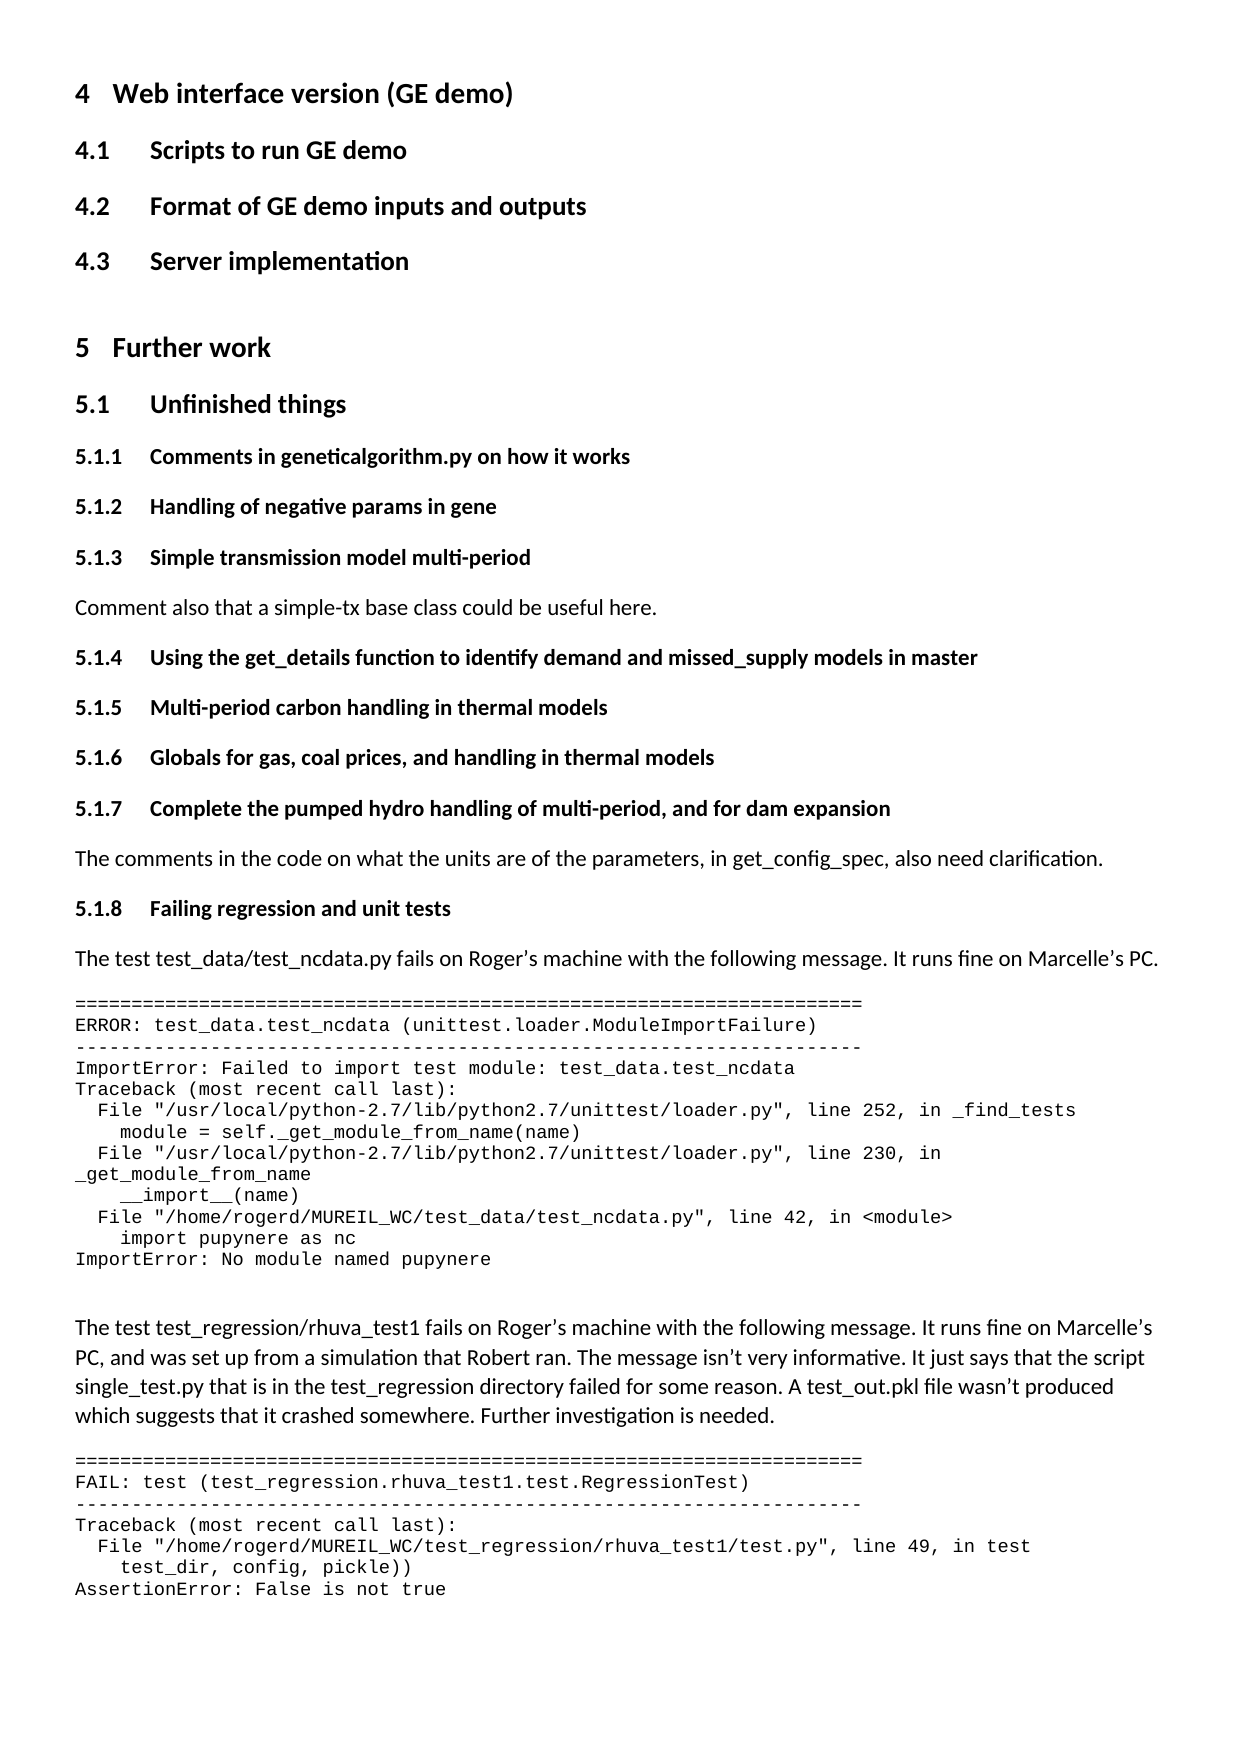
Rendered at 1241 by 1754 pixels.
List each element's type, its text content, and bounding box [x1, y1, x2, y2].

subtitle Handling of negative params in gene [75, 492, 1165, 521]
subtitle Failing regression and unit tests [75, 894, 1165, 922]
subtitle Unfinished things [75, 387, 1165, 420]
text The test test_data/test_ncdata.py fails on Roger’s machine with the following message. It runs fine on Marcelle’s PC. [75, 944, 1165, 972]
subtitle Format of GE demo inputs and outputs [75, 189, 1165, 222]
text ERROR: test_data.test_ncdata (unittest.loader.ModuleImportFailure) [75, 1016, 1165, 1037]
text File "/usr/local/python-2.7/lib/python2.7/unittest/loader.py", line 230, in _get_module_from_name [75, 1144, 1165, 1186]
text Traceback (most recent call last): [75, 1516, 1165, 1537]
subtitle Further work [75, 329, 1165, 364]
text ---------------------------------------------------------------------- [75, 1494, 1165, 1516]
subtitle Server implementation [75, 244, 1165, 277]
text The comments in the code on what the units are of the parameters, in get_config_spec, also need clarification. [75, 844, 1165, 872]
subtitle Scripts to run GE demo [75, 133, 1165, 166]
subtitle Complete the pumped hydro handling of multi-period, and for dam expansion [75, 794, 1165, 822]
text The test test_regression/rhuva_test1 fails on Roger’s machine with the following message. It runs fine on Marcelle’s PC, and was set up from a simulation that Robert ran. The message isn’t very informative. It just says that the script single_test.py that is in the test_regression directory failed for some reason. A test_out.pkl file wasn’t produced which suggests that it crashed somewhere. Further investigation is needed. [75, 1313, 1165, 1429]
subtitle Simple transmission model multi-period [75, 543, 1165, 571]
text AssertionError: False is not true [75, 1579, 1165, 1601]
text ---------------------------------------------------------------------- [75, 1037, 1165, 1059]
subtitle Multi-period carbon handling in thermal models [75, 693, 1165, 721]
text ====================================================================== [75, 1452, 1165, 1473]
subtitle Comments in geneticalgorithm.py on how it works [75, 442, 1165, 470]
text Comment also that a simple-tx base class could be useful here. [75, 593, 1165, 621]
text ====================================================================== [75, 995, 1165, 1016]
text test_dir, config, pickle)) [75, 1558, 1165, 1579]
text FAIL: test (test_regression.rhuva_test1.test.RegressionTest) [75, 1473, 1165, 1494]
text module = self._get_module_from_name(name) [75, 1122, 1165, 1144]
subtitle Web interface version (GE demo) [75, 75, 1165, 111]
text File "/home/rogerd/MUREIL_WC/test_data/test_ncdata.py", line 42, in <module> [75, 1207, 1165, 1229]
text File "/usr/local/python-2.7/lib/python2.7/unittest/loader.py", line 252, in _find_tests [75, 1101, 1165, 1122]
subtitle Using the get_details function to identify demand and missed_supply models in master [75, 643, 1165, 671]
text import pupynere as nc [75, 1229, 1165, 1250]
text File "/home/rogerd/MUREIL_WC/test_regression/rhuva_test1/test.py", line 49, in test [75, 1537, 1165, 1558]
text Traceback (most recent call last): [75, 1080, 1165, 1101]
subtitle Globals for gas, coal prices, and handling in thermal models [75, 743, 1165, 772]
text ImportError: No module named pupynere [75, 1250, 1165, 1271]
text ImportError: Failed to import test module: test_data.test_ncdata [75, 1059, 1165, 1080]
text __import__(name) [75, 1186, 1165, 1207]
